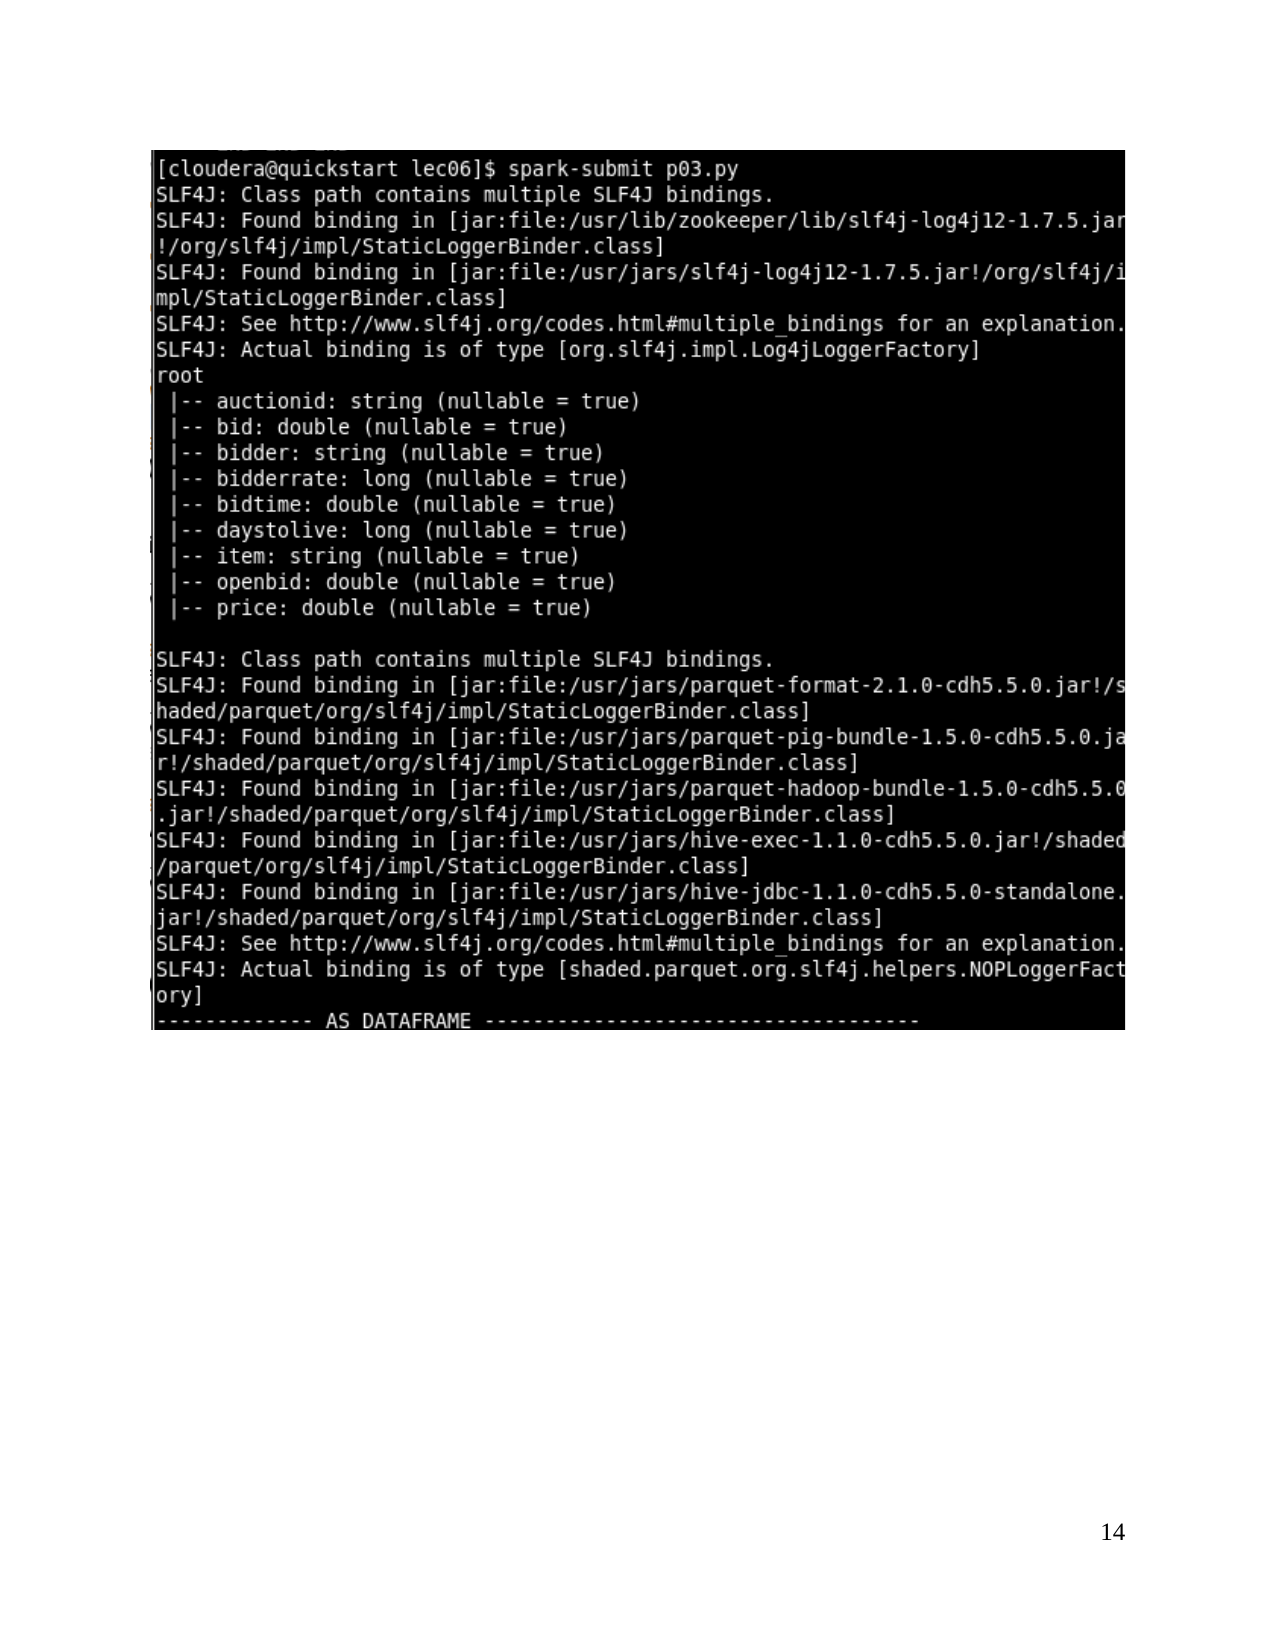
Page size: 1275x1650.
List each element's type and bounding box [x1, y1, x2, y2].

picture [150, 150, 1125, 1030]
